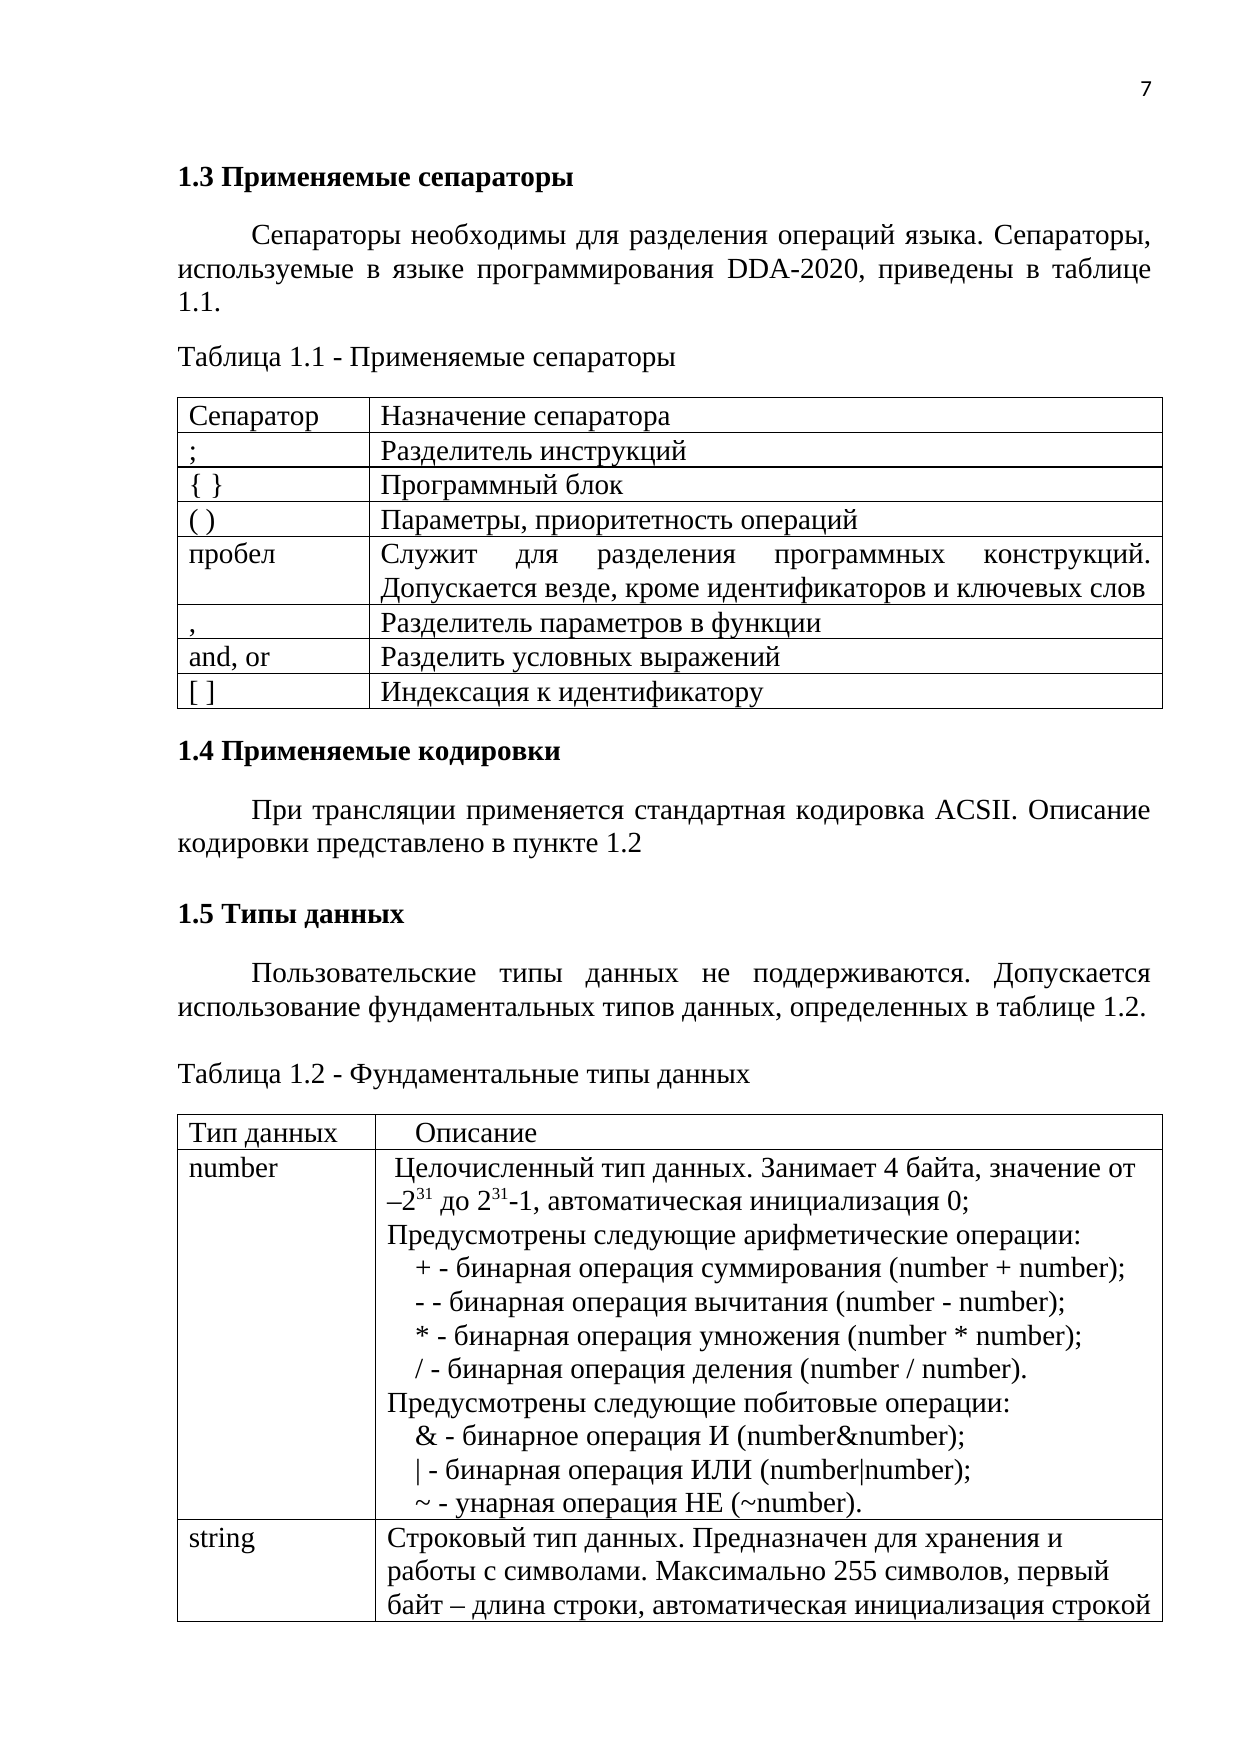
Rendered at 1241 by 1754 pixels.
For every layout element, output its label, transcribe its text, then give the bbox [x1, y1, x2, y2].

table_cell Служит для разделения программных конструкций. Допускается везде, кроме идентификаторов и ключевых слов [370, 537, 1162, 604]
table_cell Параметры, приоритетность операций [370, 502, 1162, 536]
table_cell Разделить условных выражений [370, 639, 1162, 673]
text Таблица 1.1 - Применяемые сепараторы [177, 339, 1152, 372]
table_header Тип данных [178, 1115, 375, 1149]
list Применяемые кодировки [177, 733, 1152, 767]
table_cell ; [178, 433, 369, 466]
table_cell { } [178, 468, 369, 501]
text Сепараторы необходимы для разделения операций языка. Сепараторы, используемые в языке программирования DDA-2020, приведены в таблице 1.1. [177, 217, 1152, 318]
table_header Сепаратор [178, 398, 369, 432]
table_header Описание [376, 1115, 1162, 1149]
table_cell ( ) [178, 502, 369, 536]
table_cell string [178, 1520, 375, 1621]
table_cell number [178, 1150, 375, 1519]
table_cell Индексация к идентификатору [370, 674, 1162, 707]
table_header Назначение сепаратора [370, 398, 1162, 432]
text Таблица 1.2 - Фундаментальные типы данных [177, 1056, 1152, 1089]
table_cell пробел [178, 537, 369, 604]
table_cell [376, 1520, 1162, 1621]
list Типы данных [177, 897, 1152, 930]
text При трансляции применяется стандартная кодировка ACSII. Описание кодировки представлено в пункте 1.2 [177, 792, 1152, 859]
table_cell and, or [178, 639, 369, 673]
table_cell Разделитель инструкций [370, 433, 1162, 466]
text Пользовательские типы данных не поддерживаются. Допускается использование фундаментальных типов данных, определенных в таблице 1.2. [177, 955, 1152, 1022]
list Применяемые сепараторы [177, 159, 1152, 192]
table_cell Программный блок [370, 468, 1162, 501]
table_cell Разделитель параметров в функции [370, 605, 1162, 638]
table_cell [ ] [178, 674, 369, 707]
table_cell , [178, 605, 369, 638]
table_cell Целочисленный тип данных. Занимает 4 байта, значение от –231 до 231-1, автоматическая инициализация 0; Предусмотрены следующие арифметические операции: + - бинарная операция суммирования (number + number); - - бинарная операция вычитания (number - number); * - бинарная операция умножения (number * number); / - бинарная операция деления (number / number). Предусмотрены следующие побитовые операции: & - бинарное операция И (number&number); | - бинарная операция ИЛИ (number|number); ~ - унарная операция НЕ (~number). [376, 1150, 1162, 1519]
